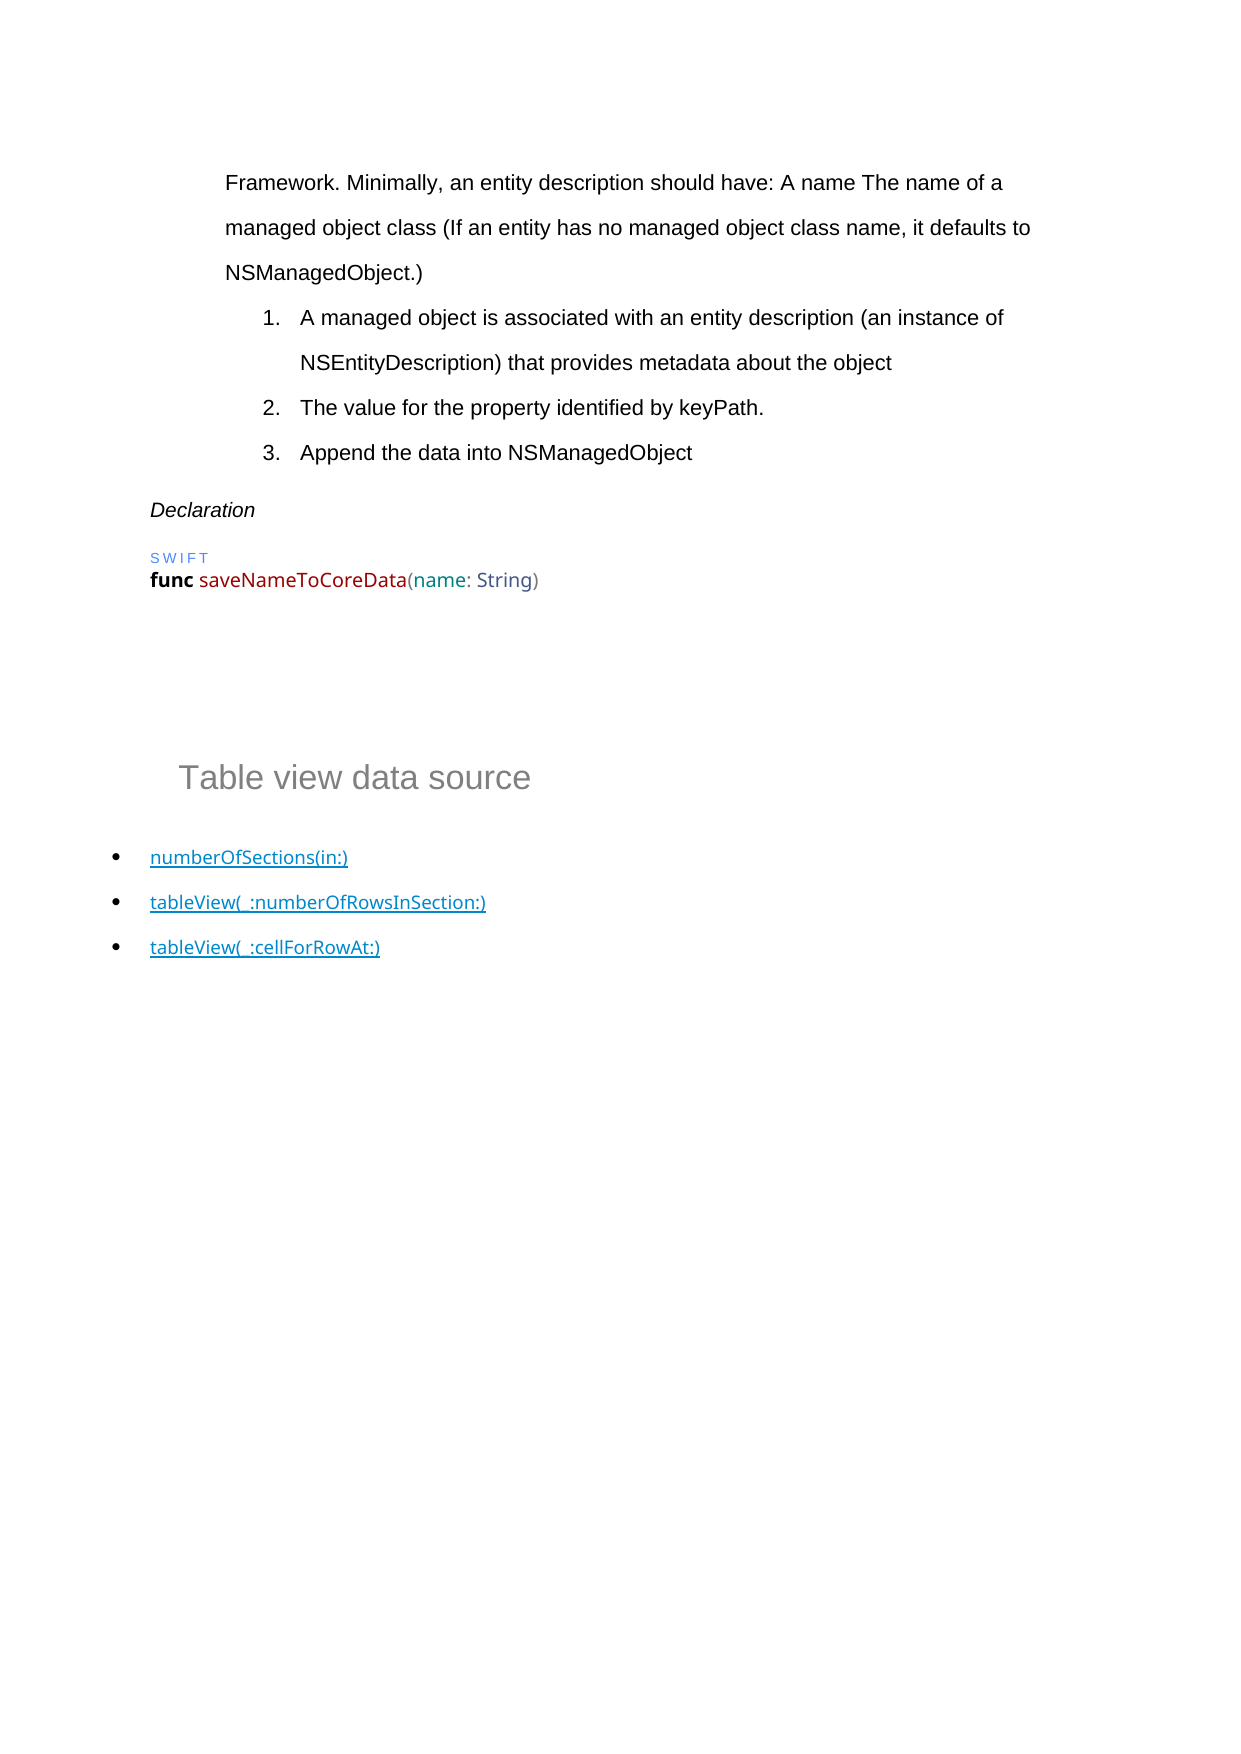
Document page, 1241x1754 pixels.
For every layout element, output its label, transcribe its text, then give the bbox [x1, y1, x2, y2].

list tableView(_:cellForRowAt:) [112, 915, 1090, 960]
list The value for the property identified by keyPath. [262, 375, 1090, 420]
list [187, 150, 1090, 285]
subtitle Declaration [150, 498, 1090, 522]
text Table view data source [178, 757, 1090, 796]
text func saveNameToCoreData(name: String) [150, 567, 1090, 594]
title SWIFT [150, 522, 1090, 567]
list numberOfSections(in:) [112, 825, 1090, 870]
list tableView(_:numberOfRowsInSection:) [112, 870, 1090, 915]
list Append the data into NSManagedObject [262, 420, 1090, 465]
list A managed object is associated with an entity description (an instance of NSEntityDescription) that provides metadata about the object [262, 285, 1090, 375]
